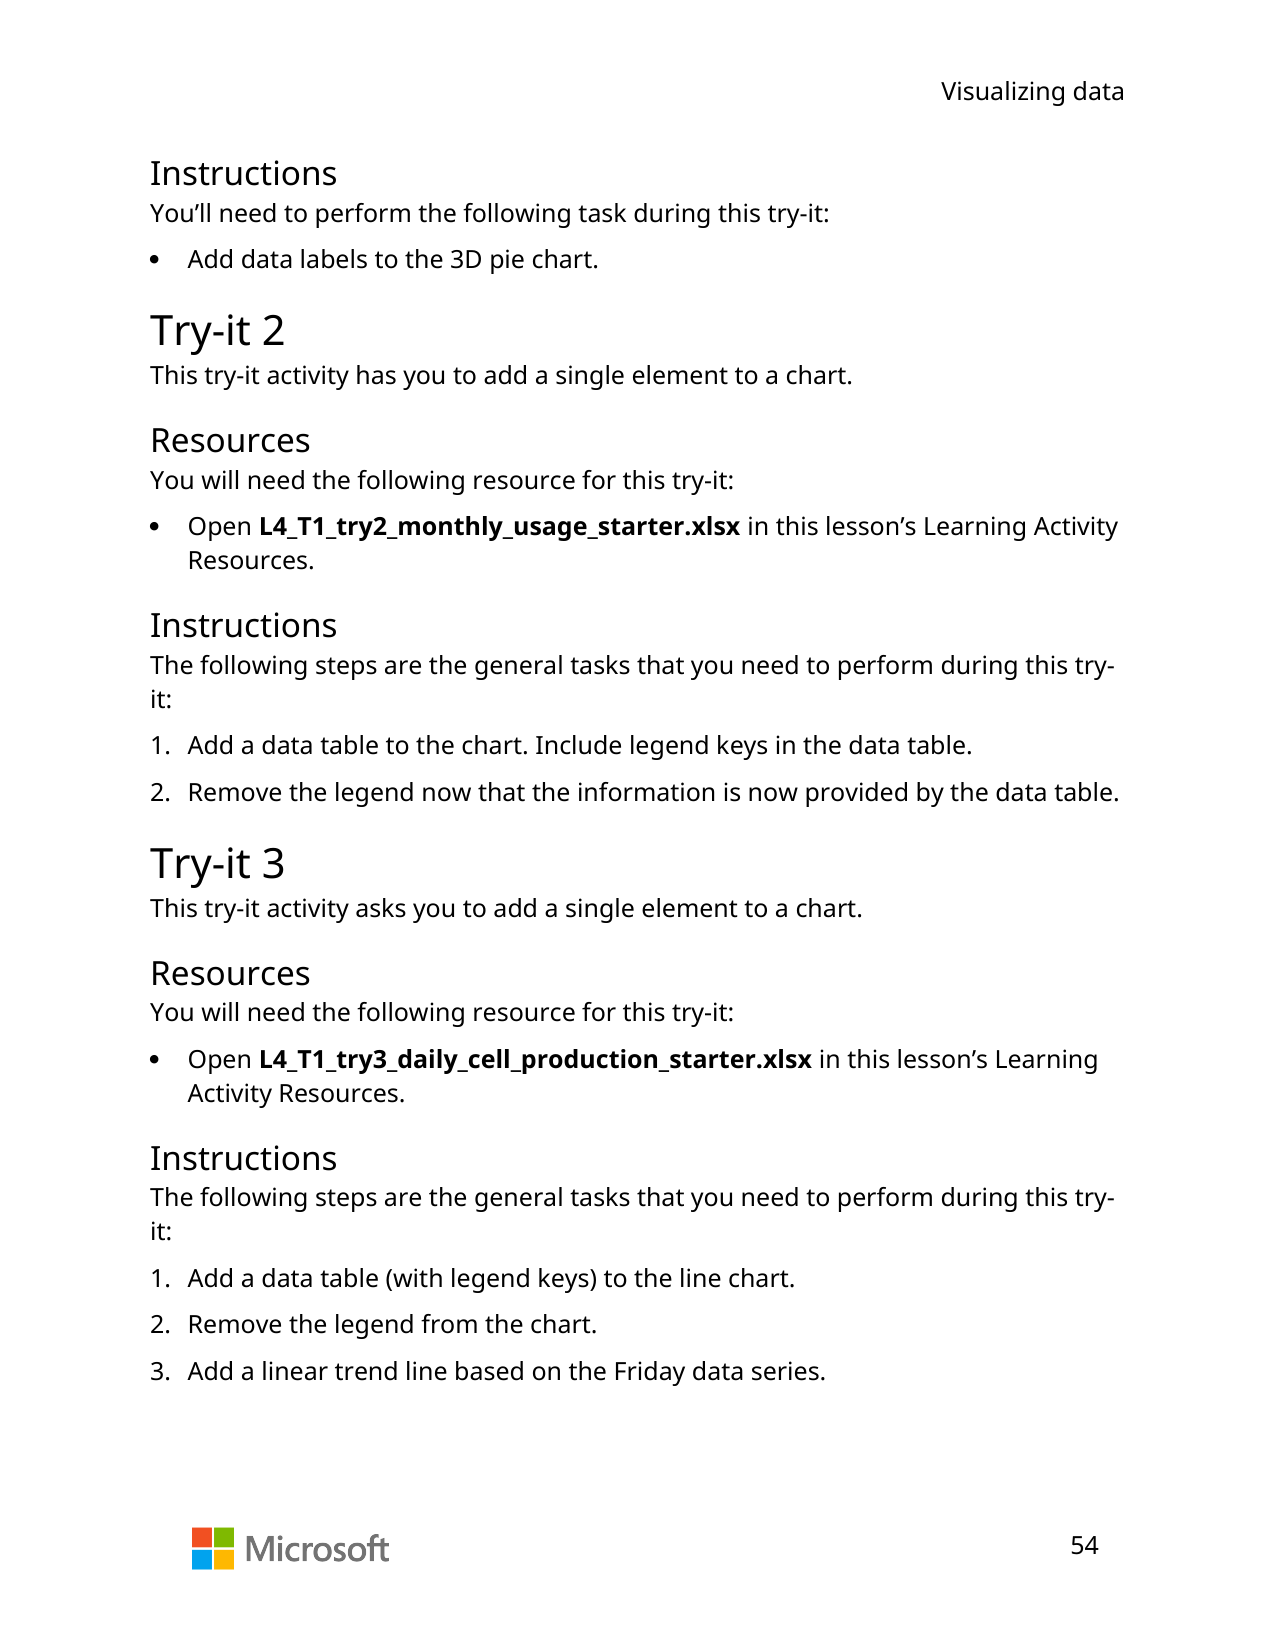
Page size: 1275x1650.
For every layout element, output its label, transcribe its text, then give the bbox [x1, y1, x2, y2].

text Open L4_T1_try3_daily_cell_production_starter.xlsx in this lesson’s Learning Activity Resources. [150, 1041, 1125, 1109]
text You will need the following resource for this try-it: [150, 995, 1125, 1029]
text You will need the following resource for this try-it: [150, 462, 1125, 496]
subtitle Resources [150, 417, 1125, 462]
list Add a data table to the chart. Include legend keys in the data table. [150, 728, 1125, 762]
subtitle Try-it 3 [150, 834, 1125, 890]
subtitle Instructions [150, 1134, 1125, 1180]
picture [150, 1520, 431, 1576]
text The following steps are the general tasks that you need to perform during this try-it: [150, 647, 1125, 716]
list Add a linear trend line based on the Friday data series. [150, 1354, 1125, 1388]
subtitle Instructions [150, 150, 1125, 195]
text The following steps are the general tasks that you need to perform during this try-it: [150, 1180, 1125, 1248]
text This try-it activity asks you to add a single element to a chart. [150, 890, 1125, 924]
list Remove the legend from the chart. [150, 1307, 1125, 1341]
subtitle Resources [150, 949, 1125, 995]
text This try-it activity has you to add a single element to a chart. [150, 358, 1125, 392]
list Add a data table (with legend keys) to the line chart. [150, 1261, 1125, 1295]
text Add data labels to the 3D pie chart. [150, 242, 1125, 276]
list Remove the legend now that the information is now provided by the data table. [150, 774, 1125, 809]
subtitle Instructions [150, 602, 1125, 647]
subtitle Try-it 2 [150, 301, 1125, 358]
text Open L4_T1_try2_monthly_usage_starter.xlsx in this lesson’s Learning Activity Resources. [150, 509, 1125, 577]
text You’ll need to perform the following task during this try-it: [150, 195, 1125, 229]
